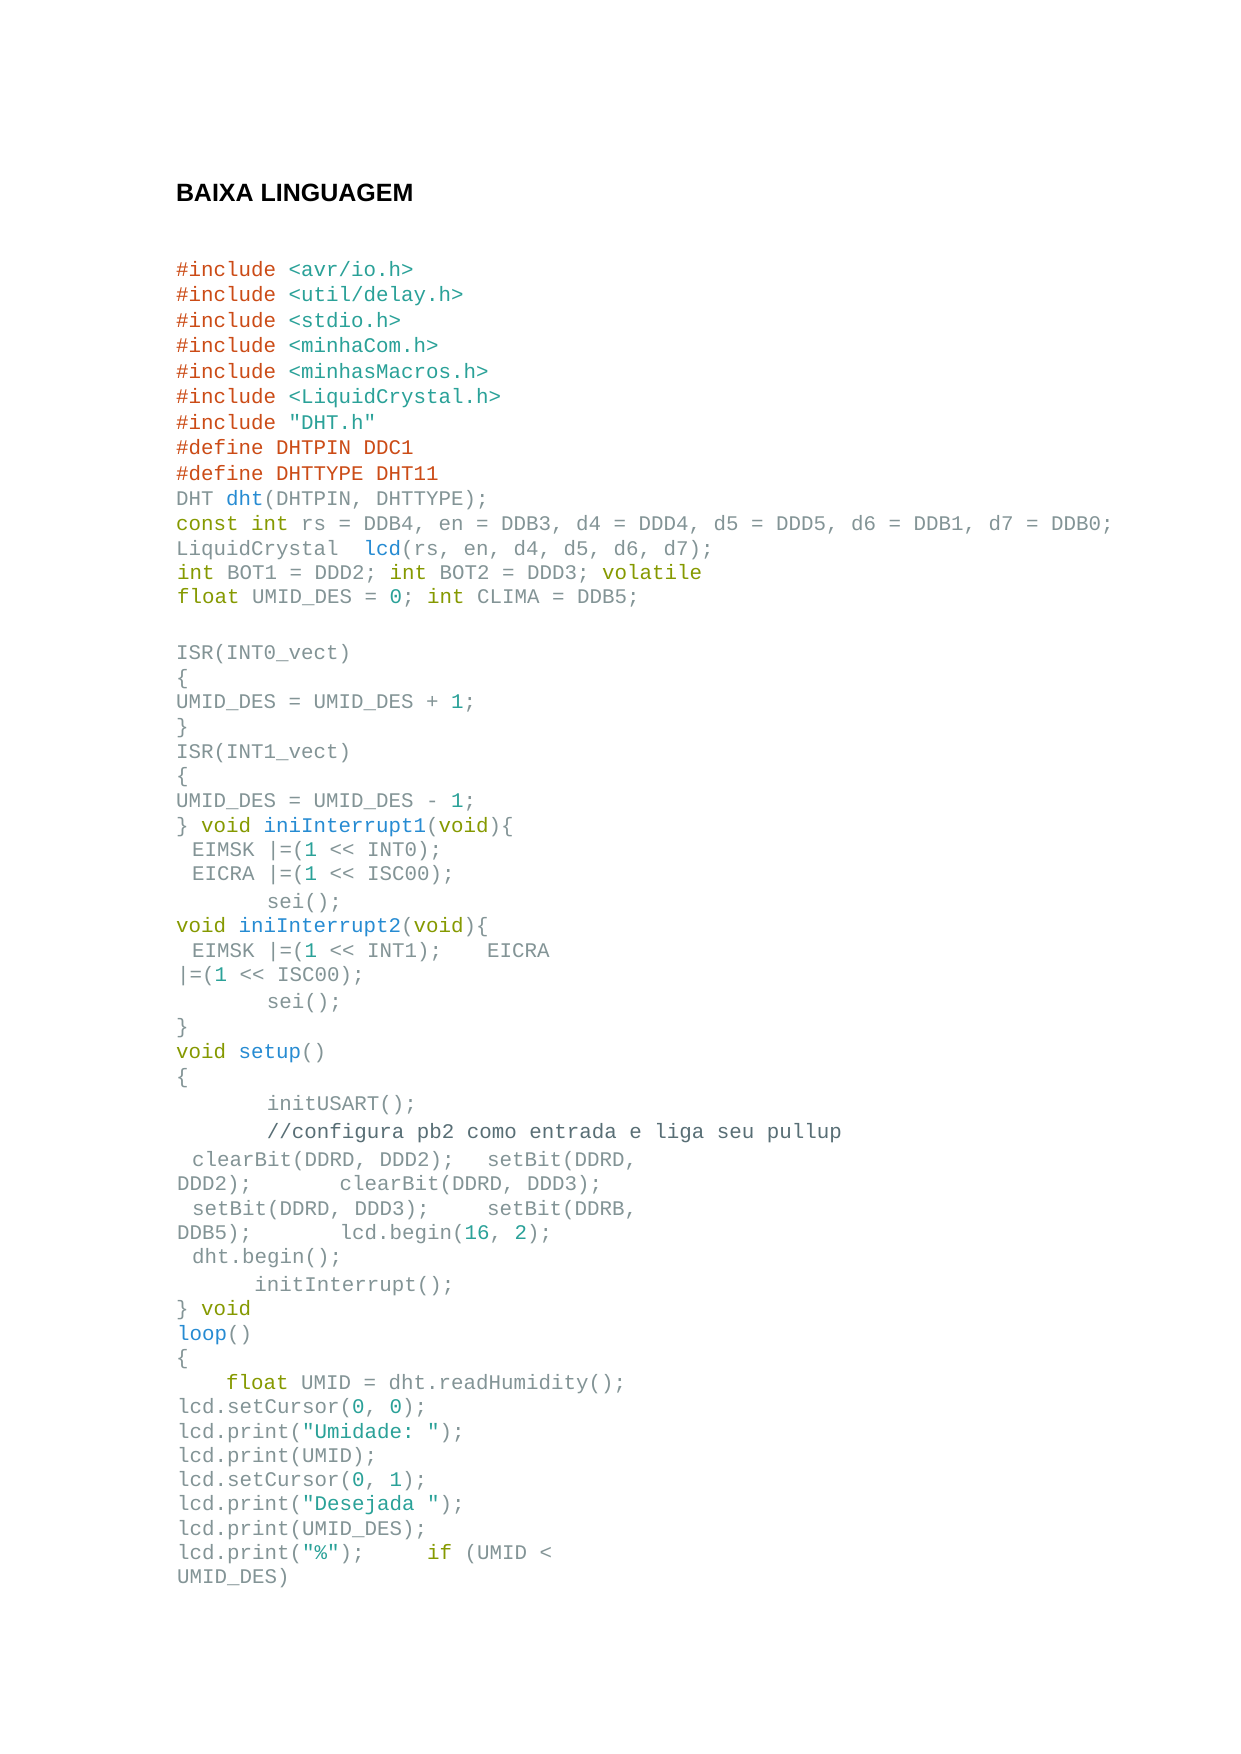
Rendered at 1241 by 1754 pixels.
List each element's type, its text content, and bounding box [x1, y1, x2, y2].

subtitle BAIXA LINGUAGEM [176, 178, 1219, 207]
text } [176, 716, 1219, 740]
text #include <stdio.h> [176, 310, 1219, 333]
text #define DHTTYPE DHT11 [176, 463, 1219, 486]
text #include <minhaCom.h> [176, 335, 1219, 359]
text { [176, 765, 1219, 789]
text } void iniInterrupt1(void){ EIMSK |=(1 << INT0); EICRA |=(1 << ISC00); [176, 815, 535, 887]
text ISR(INT0_vect) [176, 642, 1219, 666]
text //configura pb2 como entrada e liga seu pullup [44, 1121, 1219, 1145]
text LiquidCrystal lcd(rs, en, d4, d5, d6, d7); int BOT1 = DDD2; int BOT2 = DDD3; volatile float UMID_DES = 0; int CLIMA = DDB5; [176, 538, 715, 610]
text UMID_DES = UMID_DES - 1; [176, 790, 1219, 814]
text UMID_DES = UMID_DES + 1; [176, 691, 1219, 715]
text { [176, 1347, 1219, 1371]
text void setup() [176, 1041, 454, 1065]
text { [176, 1066, 1219, 1089]
text void iniInterrupt2(void){ EIMSK |=(1 << INT1); EICRA |=(1 << ISC00); [176, 916, 565, 988]
text initUSART(); [44, 1093, 1219, 1117]
text } [176, 1016, 1219, 1040]
text clearBit(DDRD, DDD2); setBit(DDRD, DDD2); clearBit(DDRD, DDD3); setBit(DDRD, DDD3); setBit(DDRB, DDB5); lcd.begin(16, 2); dht.begin(); [176, 1149, 648, 1270]
text #include <minhasMacros.h> [176, 361, 1219, 384]
text const int rs = DDB4, en = DDB3, d4 = DDD4, d5 = DDD5, d6 = DDB1, d7 = DDB0; [176, 513, 1219, 537]
text sei(); [44, 991, 1219, 1015]
text #include <util/delay.h> [176, 284, 1219, 308]
text float UMID = dht.readHumidity(); lcd.setCursor(0, 0); lcd.print("Umidade: "); lcd.print(UMID); lcd.setCursor(0, 1); lcd.print("Desejada "); lcd.print(UMID_DES); lcd.print("%"); if (UMID < UMID_DES) [176, 1372, 627, 1590]
text #include "DHT.h" [176, 412, 1219, 435]
text initInterrupt(); [44, 1273, 1219, 1297]
text } void loop() [176, 1298, 315, 1346]
text sei(); [44, 891, 1219, 914]
text ISR(INT1_vect) [176, 741, 1219, 764]
text #define DHTPIN DDC1 [176, 437, 1219, 461]
text #include <avr/io.h> [176, 259, 1219, 282]
text { [176, 667, 1219, 690]
text DHT dht(DHTPIN, DHTTYPE); [176, 488, 1219, 512]
text #include <LiquidCrystal.h> [176, 386, 1219, 410]
